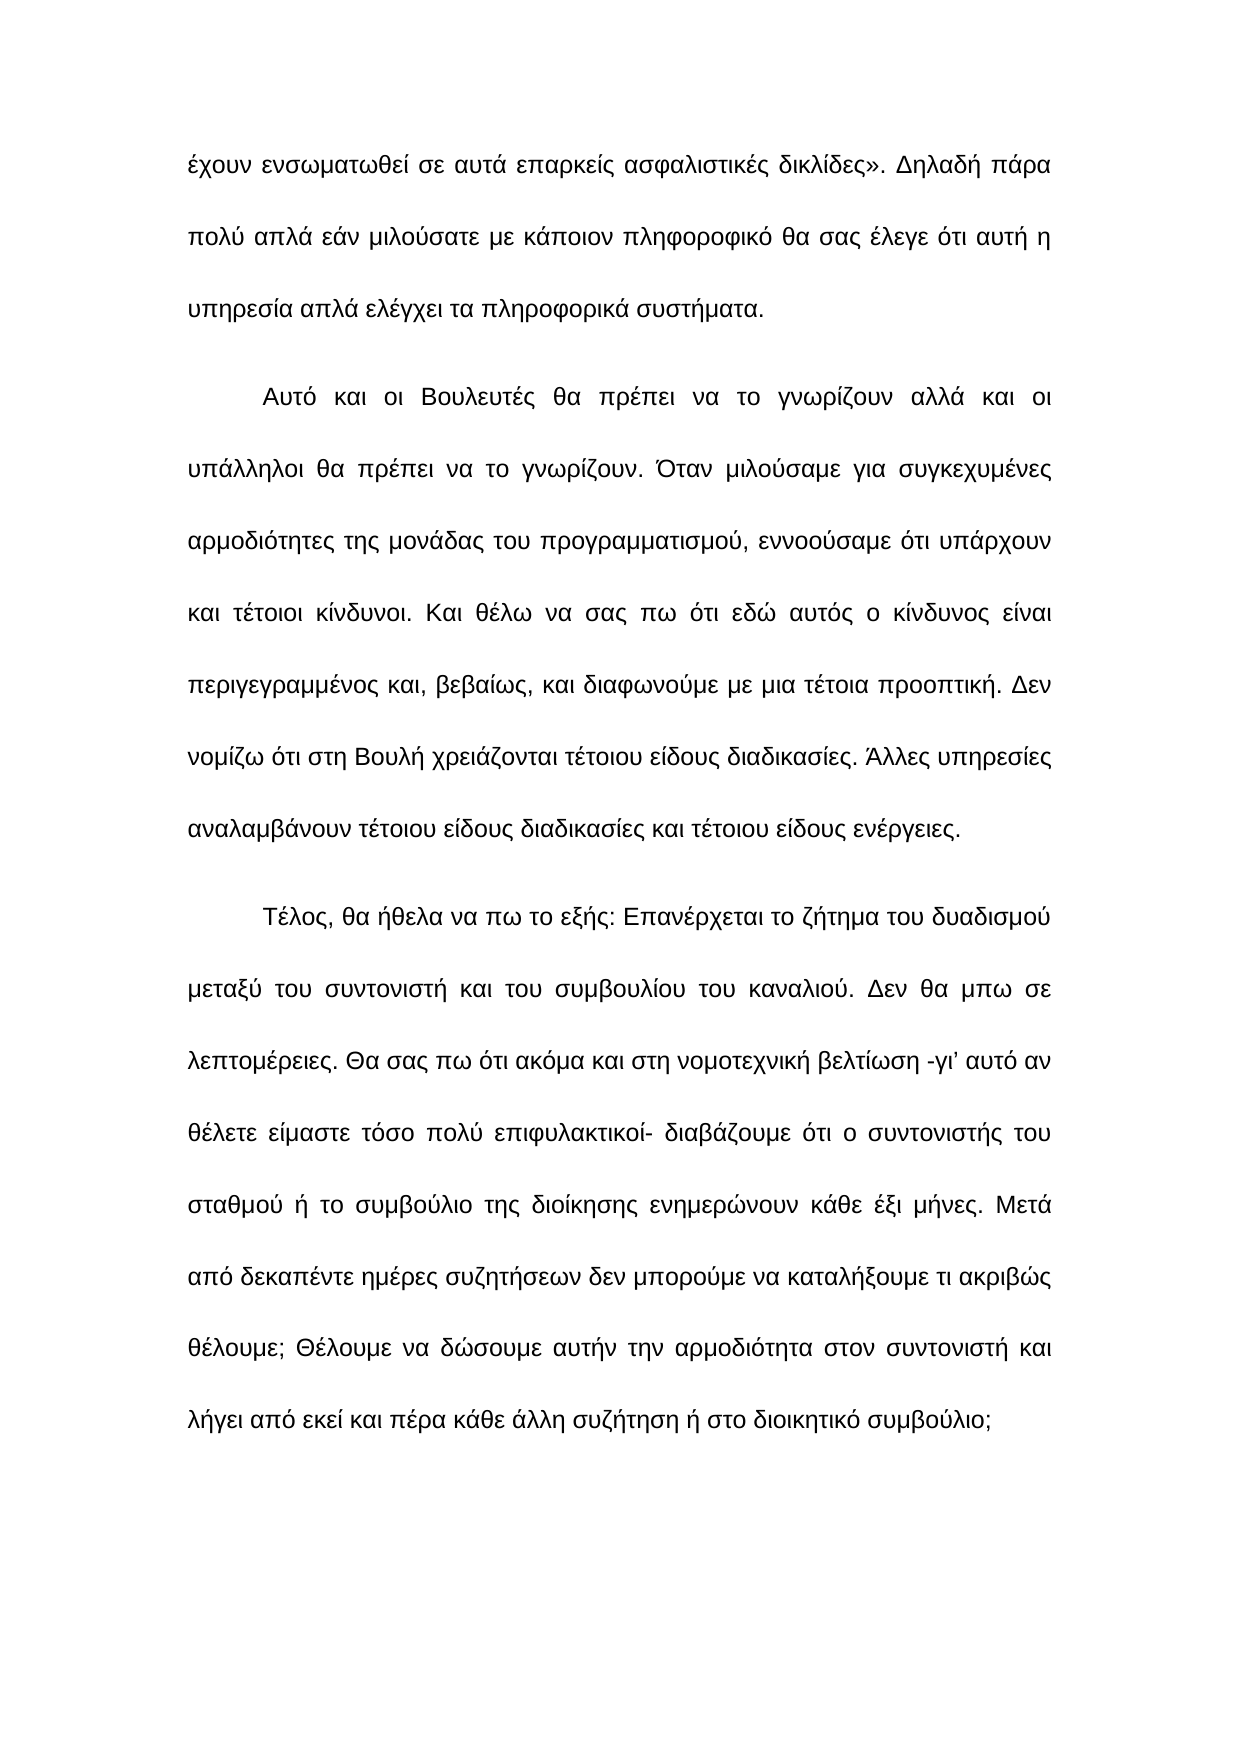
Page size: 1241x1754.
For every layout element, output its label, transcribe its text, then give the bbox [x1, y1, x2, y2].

text Αυτό και οι Βουλευτές θα πρέπει να το γνωρίζουν αλλά και οι υπάλληλοι θα πρέπει να το γνωρίζουν. Όταν μιλούσαμε για συγκεχυμένες αρμοδιότητες της μονάδας του προγραμματισμού, εννοούσαμε ότι υπάρχουν και τέτοιοι κίνδυνοι. Και θέλω να σας πω ότι εδώ αυτός ο κίνδυνος είναι περιγεγραμμένος και, βεβαίως, και διαφωνούμε με μια τέτοια προοπτική. Δεν νομίζω ότι στη Βουλή χρειάζονται τέτοιου είδους διαδικασίες. Άλλες υπηρεσίες αναλαμβάνουν τέτοιου είδους διαδικασίες και τέτοιου είδους ενέργειες. [187, 382, 1053, 842]
text Τέλος, θα ήθελα να πω το εξής: Επανέρχεται το ζήτημα του δυαδισμού μεταξύ του συντονιστή και του συμβουλίου του καναλιού. Δεν θα μπω σε λεπτομέρειες. Θα σας πω ότι ακόμα και στη νομοτεχνική βελτίωση -γι’ αυτό αν θέλετε είμαστε τόσο πολύ επιφυλακτικοί- διαβάζουμε ότι ο συντονιστής του σταθμού ή το συμβούλιο της διοίκησης ενημερώνουν κάθε έξι μήνες. Μετά από δεκαπέντε ημέρες συζητήσεων δεν μπορούμε να καταλήξουμε τι ακριβώς θέλουμε; Θέλουμε να δώσουμε αυτήν την αρμοδιότητα στον συντονιστή και λήγει από εκεί και πέρα κάθε άλλη συζήτηση ή στο διοικητικό συμβούλιο; [187, 902, 1053, 1434]
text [187, 150, 1053, 322]
